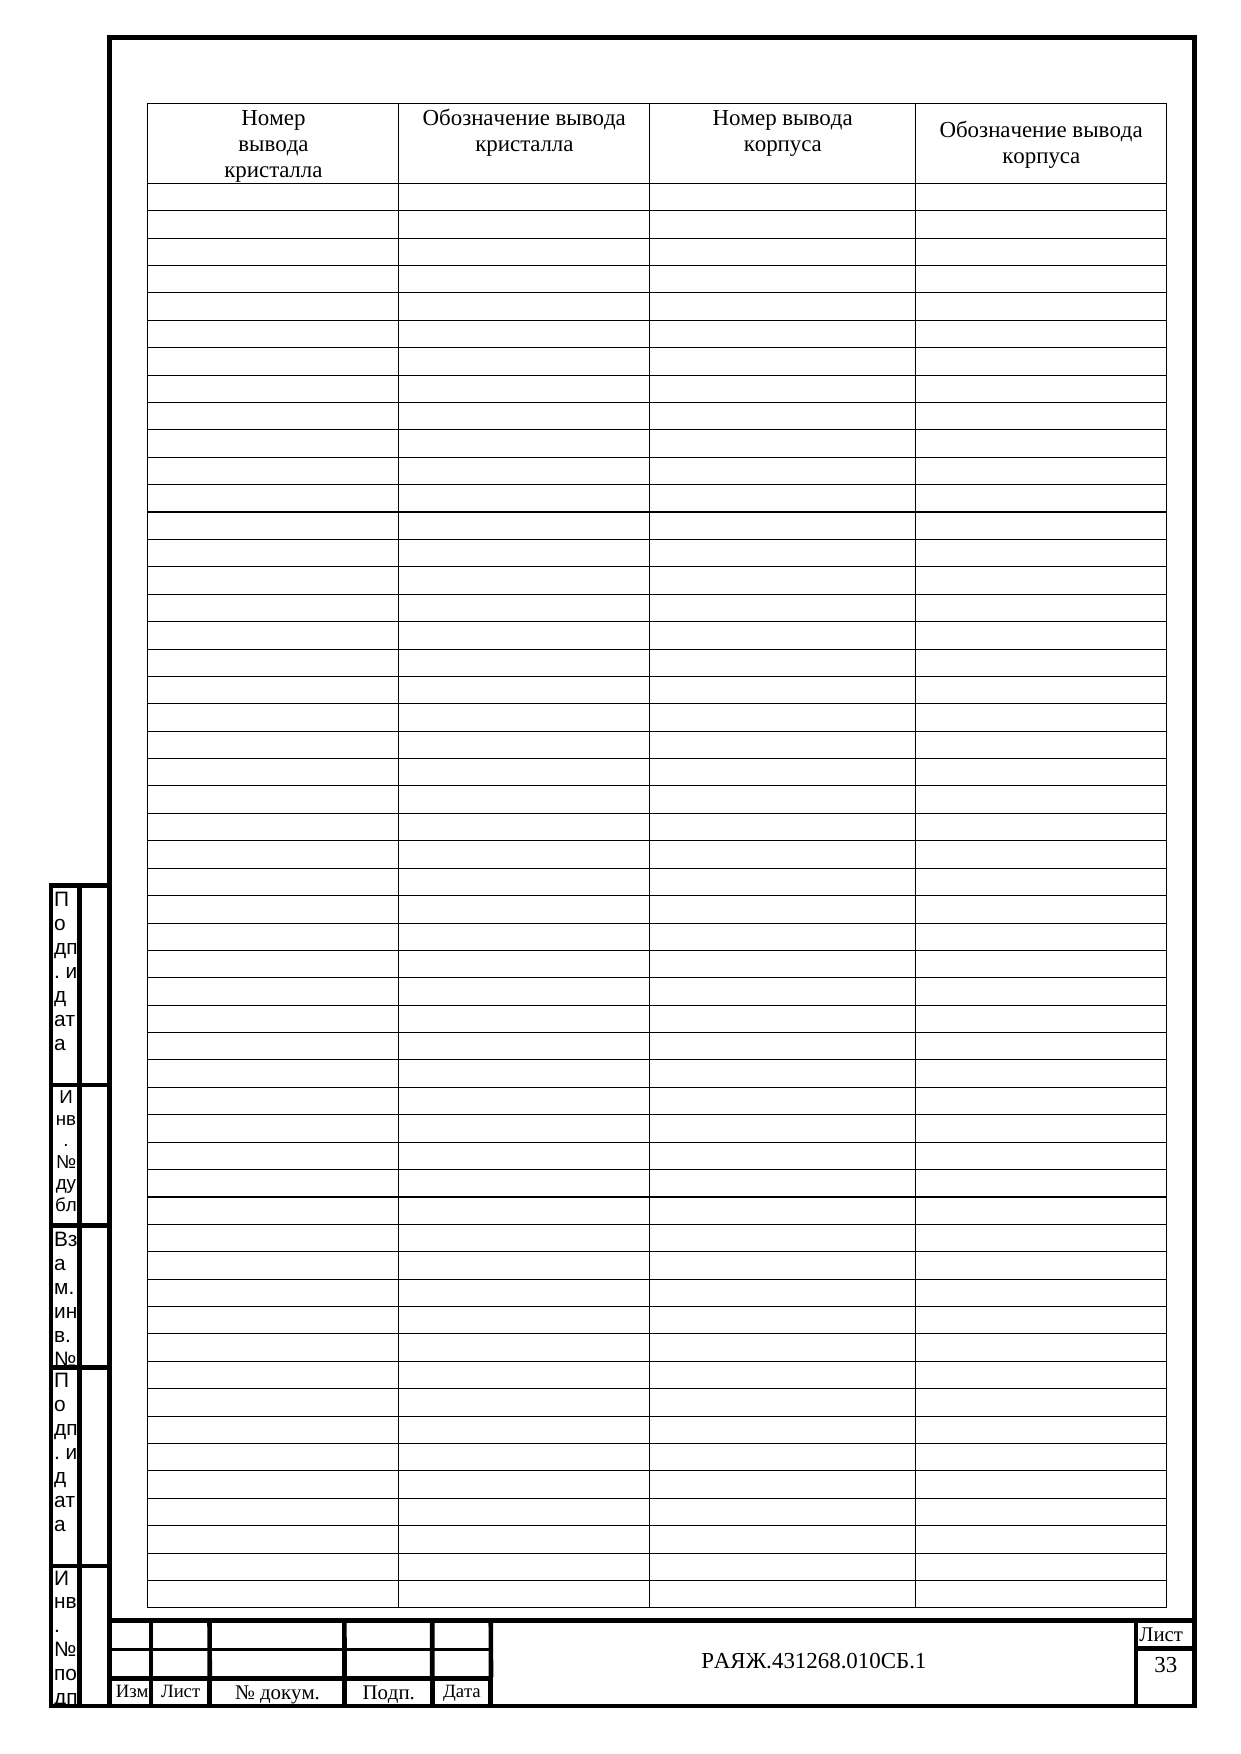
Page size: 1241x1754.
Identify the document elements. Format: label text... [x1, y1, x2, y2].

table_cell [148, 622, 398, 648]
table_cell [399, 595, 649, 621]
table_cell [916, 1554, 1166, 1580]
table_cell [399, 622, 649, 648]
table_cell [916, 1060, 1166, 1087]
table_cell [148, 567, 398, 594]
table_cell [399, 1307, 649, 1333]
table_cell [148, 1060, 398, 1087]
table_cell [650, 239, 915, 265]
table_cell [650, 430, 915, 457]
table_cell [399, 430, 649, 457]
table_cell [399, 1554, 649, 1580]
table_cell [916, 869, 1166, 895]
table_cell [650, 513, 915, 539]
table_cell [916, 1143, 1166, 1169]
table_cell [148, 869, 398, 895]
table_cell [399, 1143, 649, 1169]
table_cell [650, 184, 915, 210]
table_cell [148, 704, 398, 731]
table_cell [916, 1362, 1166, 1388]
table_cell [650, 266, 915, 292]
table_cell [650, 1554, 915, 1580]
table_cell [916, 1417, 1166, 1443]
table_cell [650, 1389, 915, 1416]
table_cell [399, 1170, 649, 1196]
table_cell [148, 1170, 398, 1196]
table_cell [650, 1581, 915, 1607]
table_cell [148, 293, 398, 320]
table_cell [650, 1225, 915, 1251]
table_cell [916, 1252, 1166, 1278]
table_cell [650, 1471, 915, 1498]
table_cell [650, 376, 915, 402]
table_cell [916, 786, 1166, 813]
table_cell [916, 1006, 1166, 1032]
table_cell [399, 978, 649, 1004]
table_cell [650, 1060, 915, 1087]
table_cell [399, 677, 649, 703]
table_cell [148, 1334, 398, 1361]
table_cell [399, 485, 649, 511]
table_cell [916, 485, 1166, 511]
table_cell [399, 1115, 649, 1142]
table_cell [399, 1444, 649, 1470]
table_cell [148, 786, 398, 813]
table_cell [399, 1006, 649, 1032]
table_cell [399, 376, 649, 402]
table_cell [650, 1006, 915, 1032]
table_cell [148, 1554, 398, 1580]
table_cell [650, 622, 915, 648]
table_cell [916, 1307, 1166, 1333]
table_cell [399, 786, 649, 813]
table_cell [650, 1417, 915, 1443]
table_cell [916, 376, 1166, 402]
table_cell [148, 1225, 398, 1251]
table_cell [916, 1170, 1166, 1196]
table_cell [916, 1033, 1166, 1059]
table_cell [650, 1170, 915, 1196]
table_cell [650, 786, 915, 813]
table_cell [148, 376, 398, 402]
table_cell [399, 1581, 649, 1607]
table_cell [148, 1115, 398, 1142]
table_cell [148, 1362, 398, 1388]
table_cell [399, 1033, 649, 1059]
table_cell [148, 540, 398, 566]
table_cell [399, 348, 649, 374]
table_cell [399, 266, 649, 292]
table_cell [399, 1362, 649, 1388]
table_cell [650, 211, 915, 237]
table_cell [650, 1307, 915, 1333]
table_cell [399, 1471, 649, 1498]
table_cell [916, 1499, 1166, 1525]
table_header Обозначение вывода корпуса [916, 104, 1166, 183]
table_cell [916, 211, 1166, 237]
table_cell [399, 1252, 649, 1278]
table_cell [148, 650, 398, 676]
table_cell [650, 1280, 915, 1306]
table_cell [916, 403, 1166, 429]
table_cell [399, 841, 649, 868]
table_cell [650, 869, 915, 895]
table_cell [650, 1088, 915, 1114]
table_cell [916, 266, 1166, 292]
table_header Номер вывода корпуса [650, 104, 915, 183]
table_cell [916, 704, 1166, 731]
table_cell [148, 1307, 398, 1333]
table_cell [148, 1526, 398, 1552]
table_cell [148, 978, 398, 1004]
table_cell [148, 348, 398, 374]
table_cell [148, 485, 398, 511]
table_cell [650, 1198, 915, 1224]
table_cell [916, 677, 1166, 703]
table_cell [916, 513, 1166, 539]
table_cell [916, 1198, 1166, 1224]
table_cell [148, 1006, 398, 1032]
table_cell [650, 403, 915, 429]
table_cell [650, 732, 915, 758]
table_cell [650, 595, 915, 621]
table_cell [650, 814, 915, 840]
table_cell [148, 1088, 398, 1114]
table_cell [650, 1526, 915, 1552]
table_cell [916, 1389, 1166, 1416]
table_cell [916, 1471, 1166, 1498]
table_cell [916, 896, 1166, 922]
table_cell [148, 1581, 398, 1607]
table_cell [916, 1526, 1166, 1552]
table_header Номер вывода кристалла [148, 104, 398, 183]
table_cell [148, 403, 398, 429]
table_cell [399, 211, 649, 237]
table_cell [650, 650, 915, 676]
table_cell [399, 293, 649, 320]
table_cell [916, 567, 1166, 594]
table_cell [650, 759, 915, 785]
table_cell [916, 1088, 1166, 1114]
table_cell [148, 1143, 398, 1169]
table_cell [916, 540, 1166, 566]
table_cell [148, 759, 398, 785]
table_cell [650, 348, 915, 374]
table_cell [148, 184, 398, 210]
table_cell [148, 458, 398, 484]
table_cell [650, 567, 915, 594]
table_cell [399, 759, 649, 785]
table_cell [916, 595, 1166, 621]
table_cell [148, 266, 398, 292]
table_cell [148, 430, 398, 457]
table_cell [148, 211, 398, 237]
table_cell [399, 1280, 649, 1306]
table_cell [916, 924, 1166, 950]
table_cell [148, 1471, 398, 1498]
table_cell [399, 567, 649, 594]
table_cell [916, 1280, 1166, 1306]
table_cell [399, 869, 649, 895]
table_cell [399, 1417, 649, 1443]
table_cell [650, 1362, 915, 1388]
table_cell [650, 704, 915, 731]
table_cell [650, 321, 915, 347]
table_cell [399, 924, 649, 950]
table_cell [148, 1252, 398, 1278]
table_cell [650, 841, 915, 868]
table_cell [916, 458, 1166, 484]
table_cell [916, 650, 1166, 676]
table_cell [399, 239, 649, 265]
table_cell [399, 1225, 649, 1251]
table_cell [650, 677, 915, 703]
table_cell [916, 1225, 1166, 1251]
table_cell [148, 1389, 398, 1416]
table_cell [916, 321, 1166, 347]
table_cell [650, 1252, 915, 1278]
table_header Обозначение вывода кристалла [399, 104, 649, 183]
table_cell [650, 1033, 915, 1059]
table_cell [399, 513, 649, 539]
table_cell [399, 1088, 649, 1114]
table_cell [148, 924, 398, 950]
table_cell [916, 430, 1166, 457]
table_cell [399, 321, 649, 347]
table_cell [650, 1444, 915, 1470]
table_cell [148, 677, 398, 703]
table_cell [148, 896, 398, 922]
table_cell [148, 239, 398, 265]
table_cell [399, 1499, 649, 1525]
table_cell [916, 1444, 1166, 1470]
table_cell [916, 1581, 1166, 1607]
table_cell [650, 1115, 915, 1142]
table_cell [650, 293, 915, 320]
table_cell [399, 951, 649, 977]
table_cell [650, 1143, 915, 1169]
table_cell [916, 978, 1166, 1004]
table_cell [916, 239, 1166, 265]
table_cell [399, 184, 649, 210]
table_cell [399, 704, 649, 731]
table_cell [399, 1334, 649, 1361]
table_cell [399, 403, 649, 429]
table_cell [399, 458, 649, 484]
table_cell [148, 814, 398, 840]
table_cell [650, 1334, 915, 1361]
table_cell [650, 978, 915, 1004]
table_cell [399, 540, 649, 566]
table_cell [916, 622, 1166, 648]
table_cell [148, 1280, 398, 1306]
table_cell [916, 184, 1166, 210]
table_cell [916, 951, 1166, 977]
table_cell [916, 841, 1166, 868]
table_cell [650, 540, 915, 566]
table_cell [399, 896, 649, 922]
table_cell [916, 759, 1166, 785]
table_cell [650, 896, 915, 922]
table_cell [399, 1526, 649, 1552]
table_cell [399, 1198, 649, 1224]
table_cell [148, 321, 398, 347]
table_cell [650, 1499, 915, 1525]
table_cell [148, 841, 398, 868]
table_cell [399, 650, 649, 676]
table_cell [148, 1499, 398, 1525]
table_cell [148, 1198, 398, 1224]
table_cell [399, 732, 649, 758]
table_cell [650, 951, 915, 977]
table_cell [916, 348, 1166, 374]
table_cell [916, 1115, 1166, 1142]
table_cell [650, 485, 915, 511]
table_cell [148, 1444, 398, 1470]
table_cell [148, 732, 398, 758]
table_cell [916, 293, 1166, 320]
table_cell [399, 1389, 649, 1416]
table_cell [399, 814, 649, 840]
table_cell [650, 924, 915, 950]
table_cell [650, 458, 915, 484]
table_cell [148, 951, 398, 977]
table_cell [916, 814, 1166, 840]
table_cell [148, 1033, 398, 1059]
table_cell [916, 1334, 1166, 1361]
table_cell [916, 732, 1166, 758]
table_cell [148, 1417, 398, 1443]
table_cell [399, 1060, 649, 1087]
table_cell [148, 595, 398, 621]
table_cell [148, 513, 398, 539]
